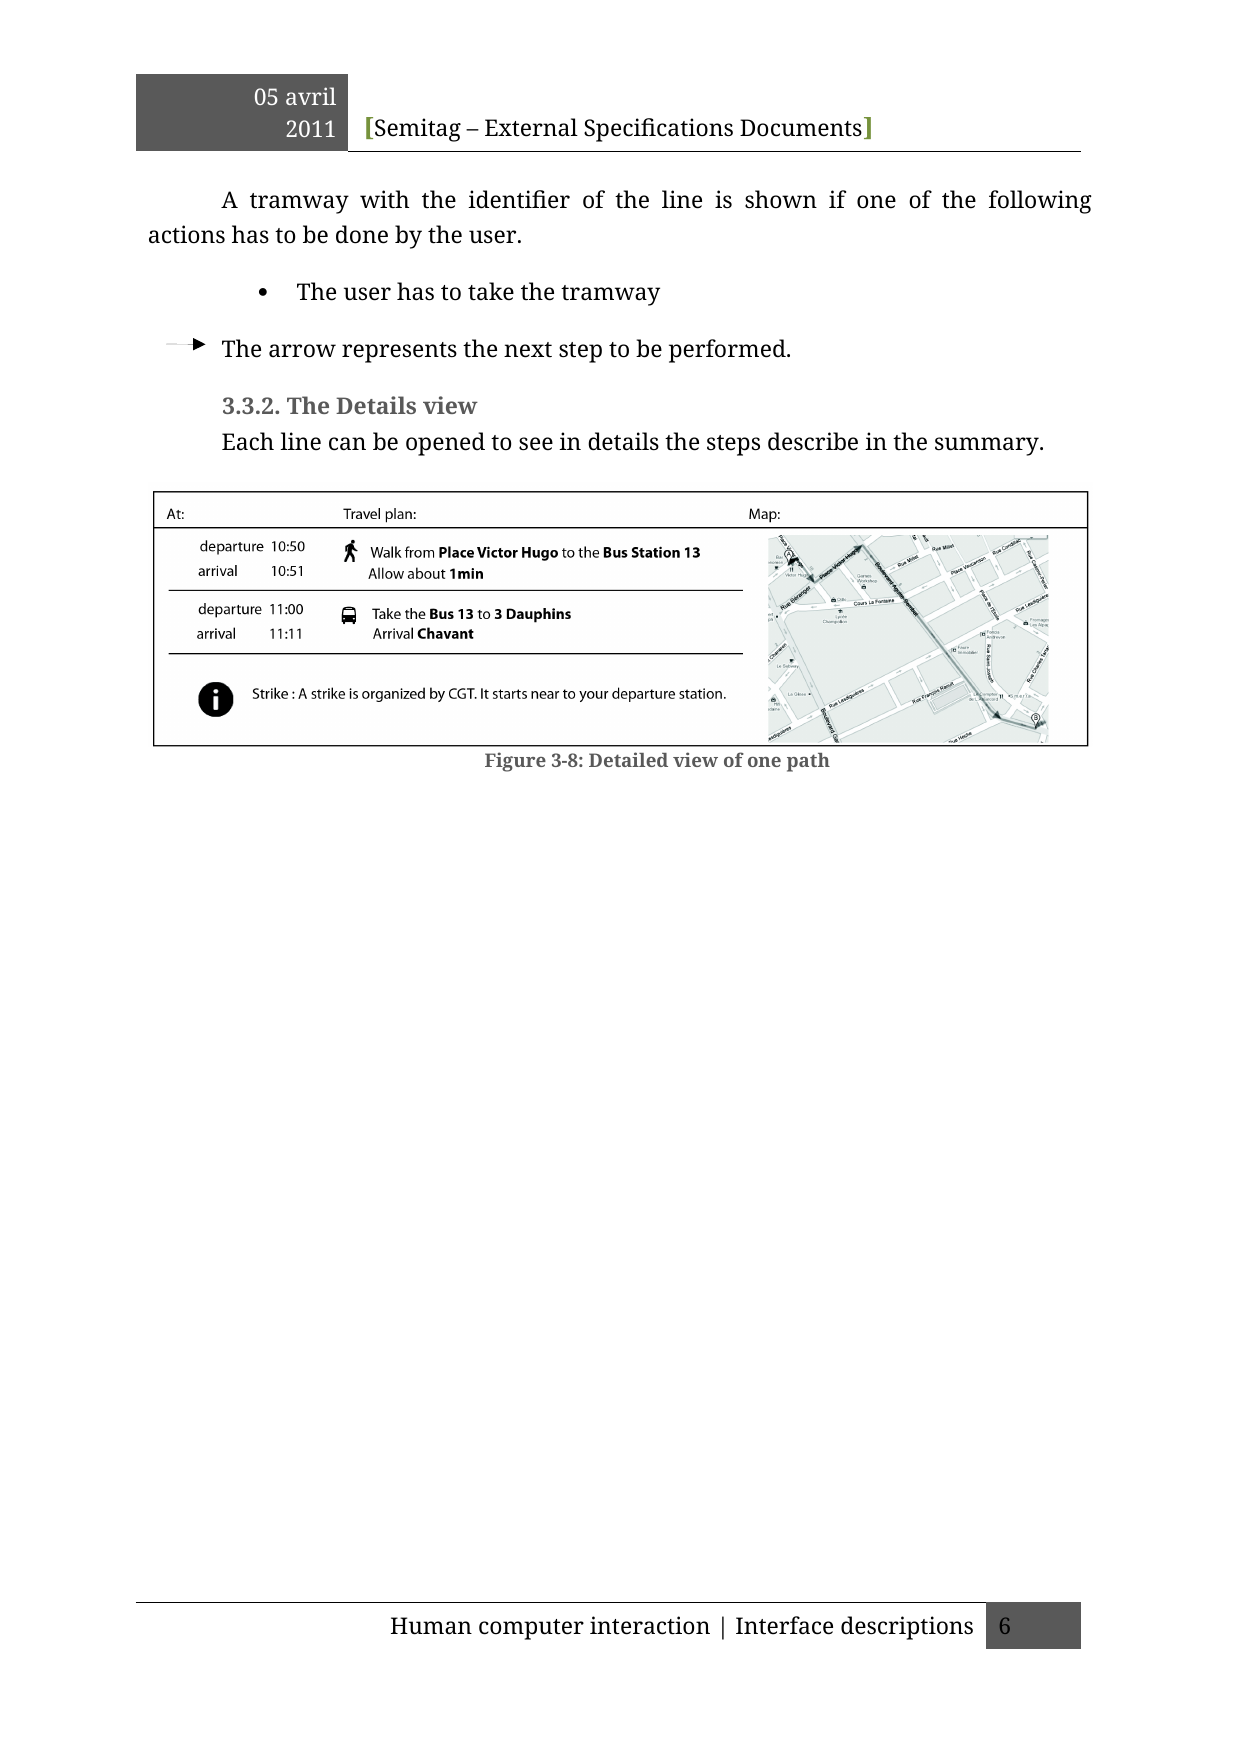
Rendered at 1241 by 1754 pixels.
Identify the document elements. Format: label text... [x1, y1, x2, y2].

text The arrow represents the next step to be performed. [148, 333, 1093, 364]
text Each line can be opened to see in details the steps describe in the summary. [148, 426, 1093, 457]
subtitle The Details view [222, 390, 1093, 421]
text A tramway with the identifier of the line is shown if one of the following actions has to be done by the user. [148, 183, 1093, 251]
list The user has to take the tramway [259, 276, 1093, 307]
text Figure 3-8: Detailed view of one path [148, 747, 1093, 773]
picture [147, 482, 1093, 747]
